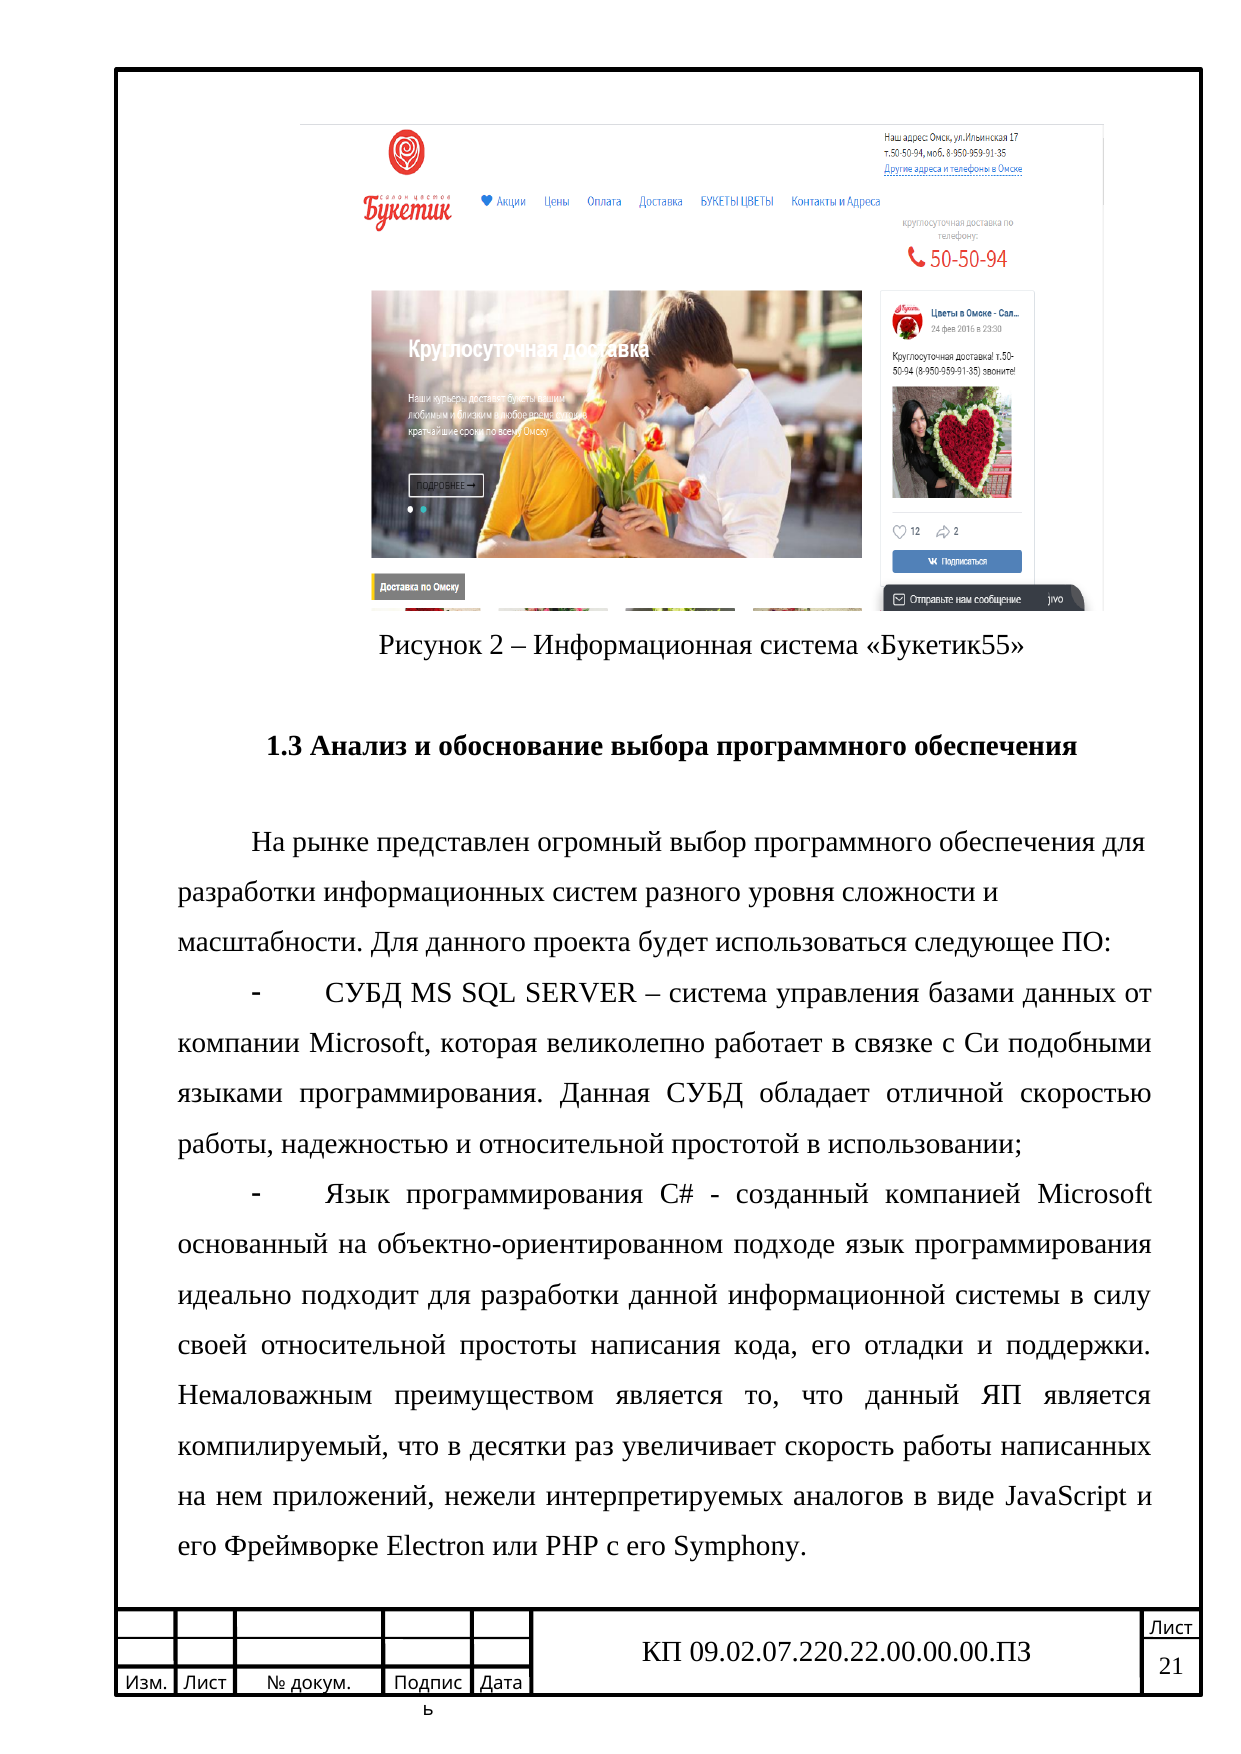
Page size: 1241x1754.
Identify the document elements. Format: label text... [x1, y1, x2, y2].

list СУБД MS SQL SERVER – система управления базами данных от компании Microsoft, которая великолепно работает в связке с Си подобными языками программирования. Данная СУБД обладает отличной скоростью работы, надежностью и относительной простотой в использовании; [177, 975, 1152, 1159]
text Рисунок 2 – Информационная система «Букетик55» [251, 627, 1152, 661]
list Язык программирования C# - созданный компанией Microsoft основанный на объектно-ориентированном подходе язык программирования идеально подходит для разработки данной информационной системы в силу своей относительной простоты написания кода, его отладки и поддержки. Немаловажным преимуществом является то, что данный ЯП является компилируемый, что в десятки раз увеличивает скорость работы написанных на нем приложений, нежели интерпретируемых аналогов в виде JavaScript и его Фреймворке Electron или PHP с его Symphony. [177, 1176, 1152, 1562]
text На рынке представлен огромный выбор программного обеспечения для разработки информационных систем разного уровня сложности и масштабности. Для данного проекта будет использоваться следующее ПО: [177, 824, 1152, 958]
picture [300, 124, 1104, 611]
subtitle Анализ и обоснование выбора программного обеспечения [266, 728, 1181, 761]
